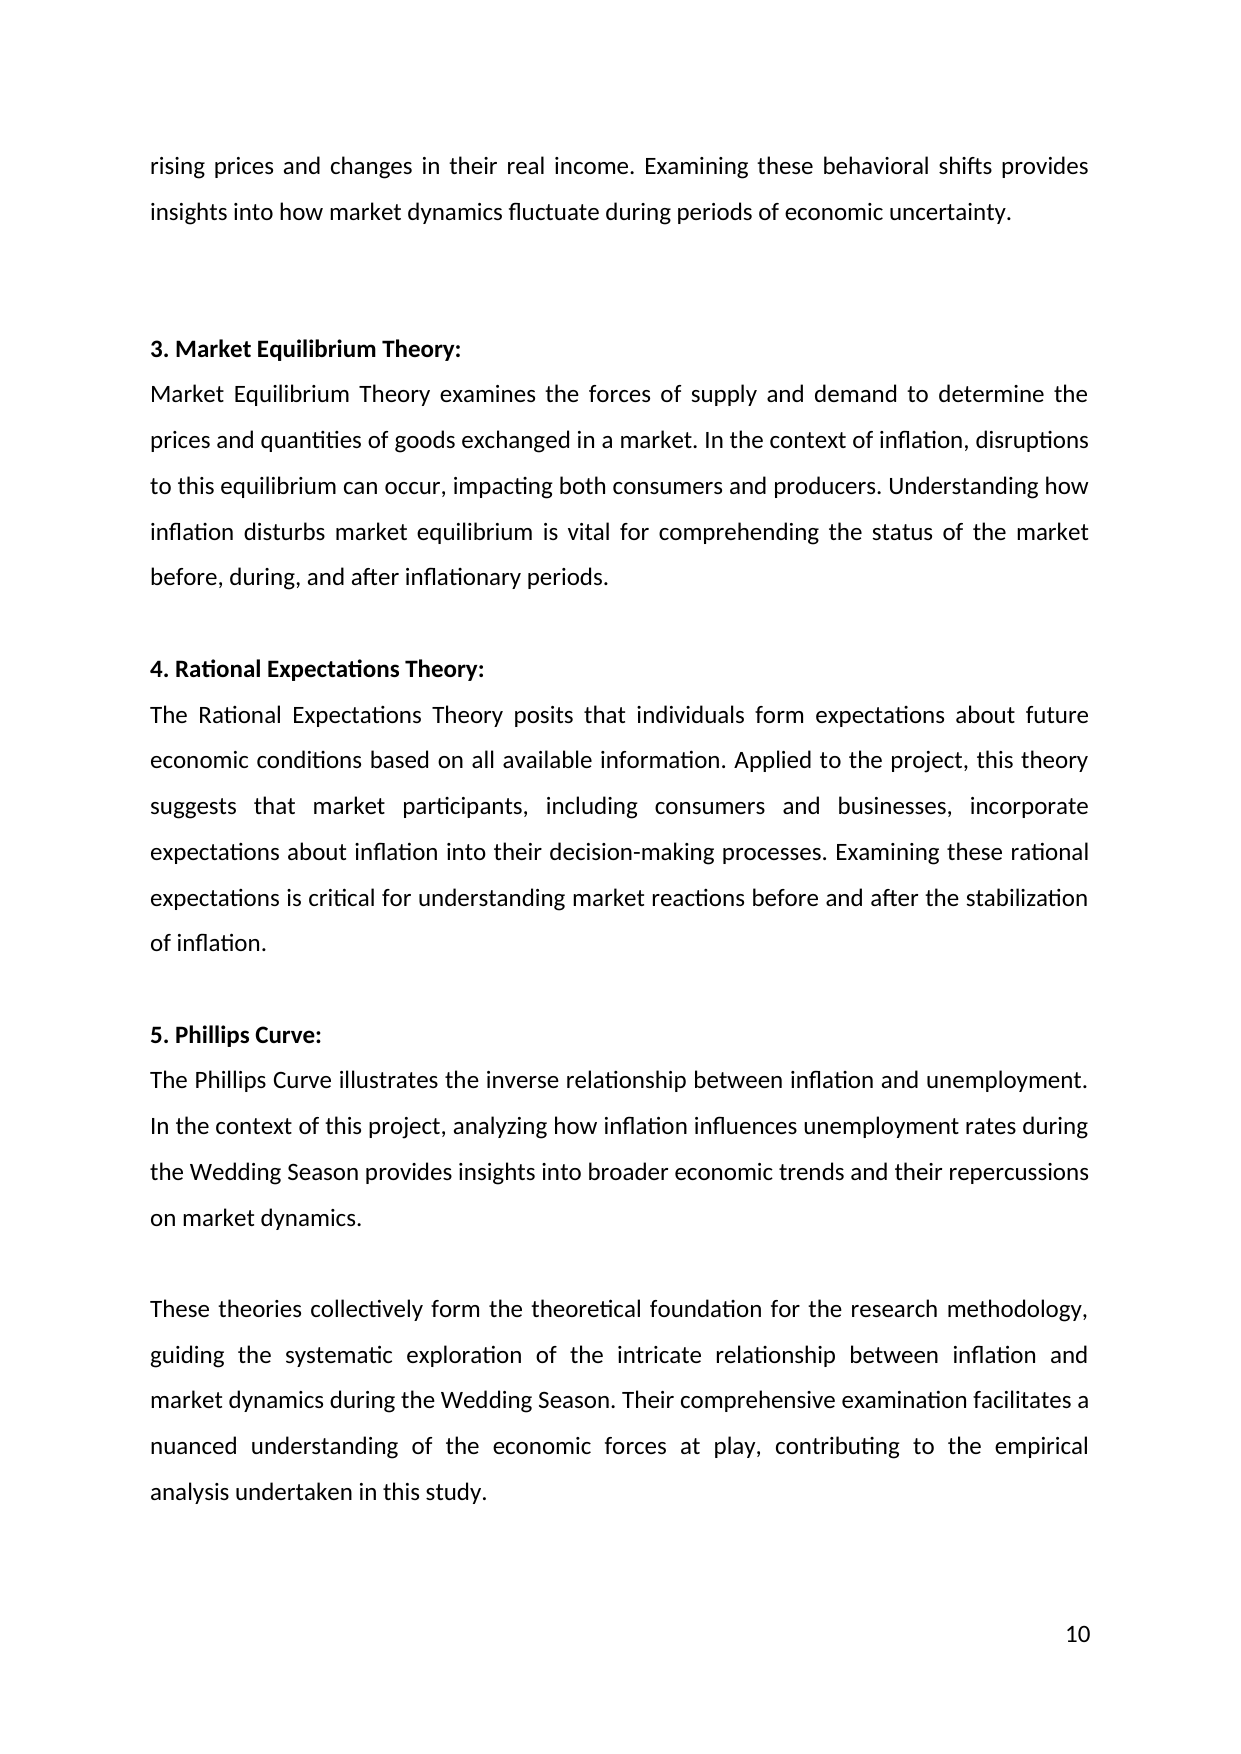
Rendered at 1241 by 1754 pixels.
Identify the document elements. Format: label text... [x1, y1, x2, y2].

text 5. Phillips Curve: [150, 1019, 1090, 1049]
text Market Equilibrium Theory examines the forces of supply and demand to determine the prices and quantities of goods exchanged in a market. In the context of inflation, disruptions to this equilibrium can occur, impacting both consumers and producers. Understanding how inflation disturbs market equilibrium is vital for comprehending the status of the market before, during, and after inflationary periods. [150, 379, 1090, 592]
text The Rational Expectations Theory posits that individuals form expectations about future economic conditions based on all available information. Applied to the project, this theory suggests that market participants, including consumers and businesses, incorporate expectations about inflation into their decision-making processes. Examining these rational expectations is critical for understanding market reactions before and after the stabilization of inflation. [150, 699, 1090, 958]
text 4. Rational Expectations Theory: [150, 653, 1090, 683]
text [150, 150, 1090, 226]
text These theories collectively form the theoretical foundation for the research methodology, guiding the systematic exploration of the intricate relationship between inflation and market dynamics during the Wedding Season. Their comprehensive examination facilitates a nuanced understanding of the economic forces at play, contributing to the empirical analysis undertaken in this study. [150, 1293, 1090, 1507]
text The Phillips Curve illustrates the inverse relationship between inflation and unemployment. In the context of this project, analyzing how inflation influences unemployment rates during the Wedding Season provides insights into broader economic trends and their repercussions on market dynamics. [150, 1064, 1090, 1232]
text 3. Market Equilibrium Theory: [150, 333, 1090, 363]
